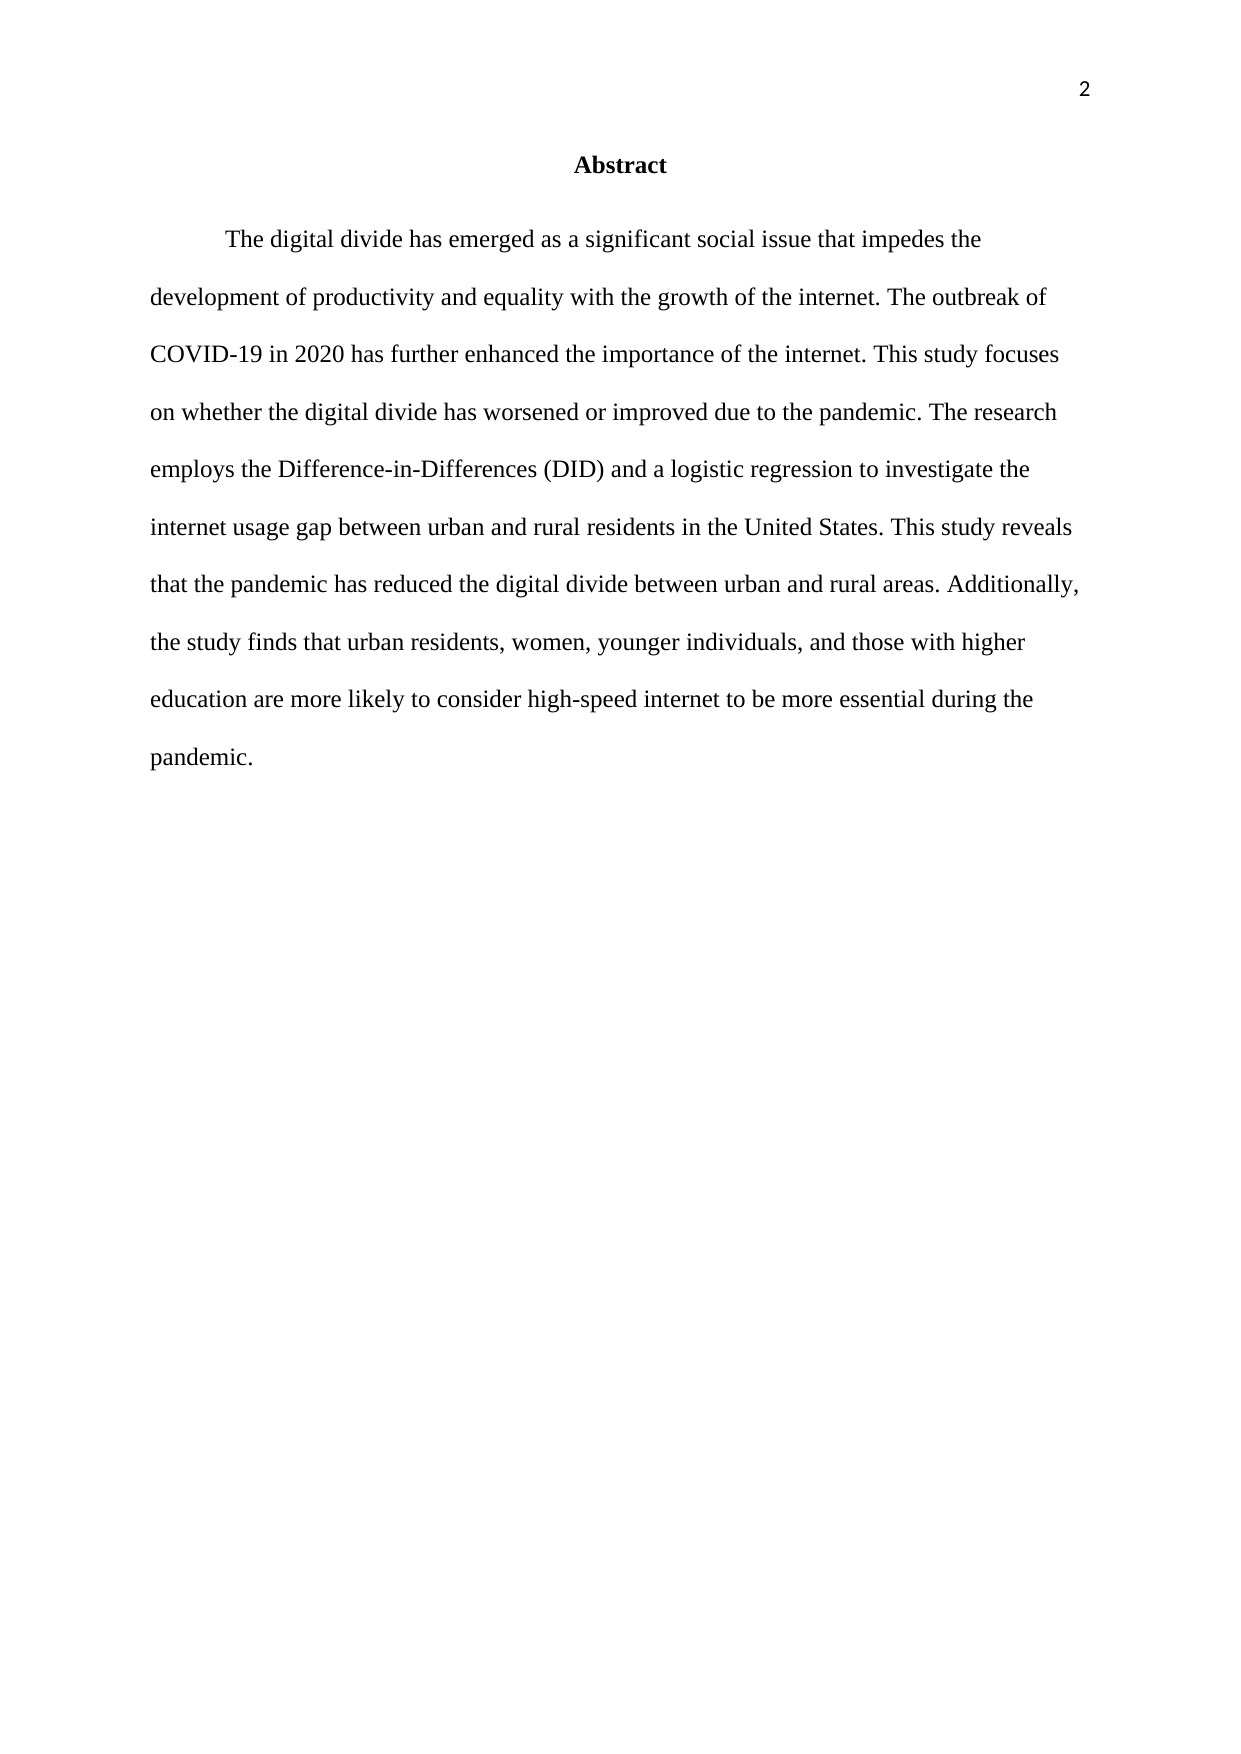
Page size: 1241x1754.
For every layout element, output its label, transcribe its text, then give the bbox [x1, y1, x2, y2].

text The digital divide has emerged as a significant social issue that impedes the development of productivity and equality with the growth of the internet. The outbreak of COVID-19 in 2020 has further enhanced the importance of the internet. This study focuses on whether the digital divide has worsened or improved due to the pandemic. The research employs the Difference-in-Differences (DID) and a logistic regression to investigate the internet usage gap between urban and rural residents in the United States. This study reveals that the pandemic has reduced the digital divide between urban and rural areas. Additionally, the study finds that urban residents, women, younger individuals, and those with higher education are more likely to consider high-speed internet to be more essential during the pandemic. [150, 224, 1090, 770]
text Abstract [150, 150, 1090, 179]
